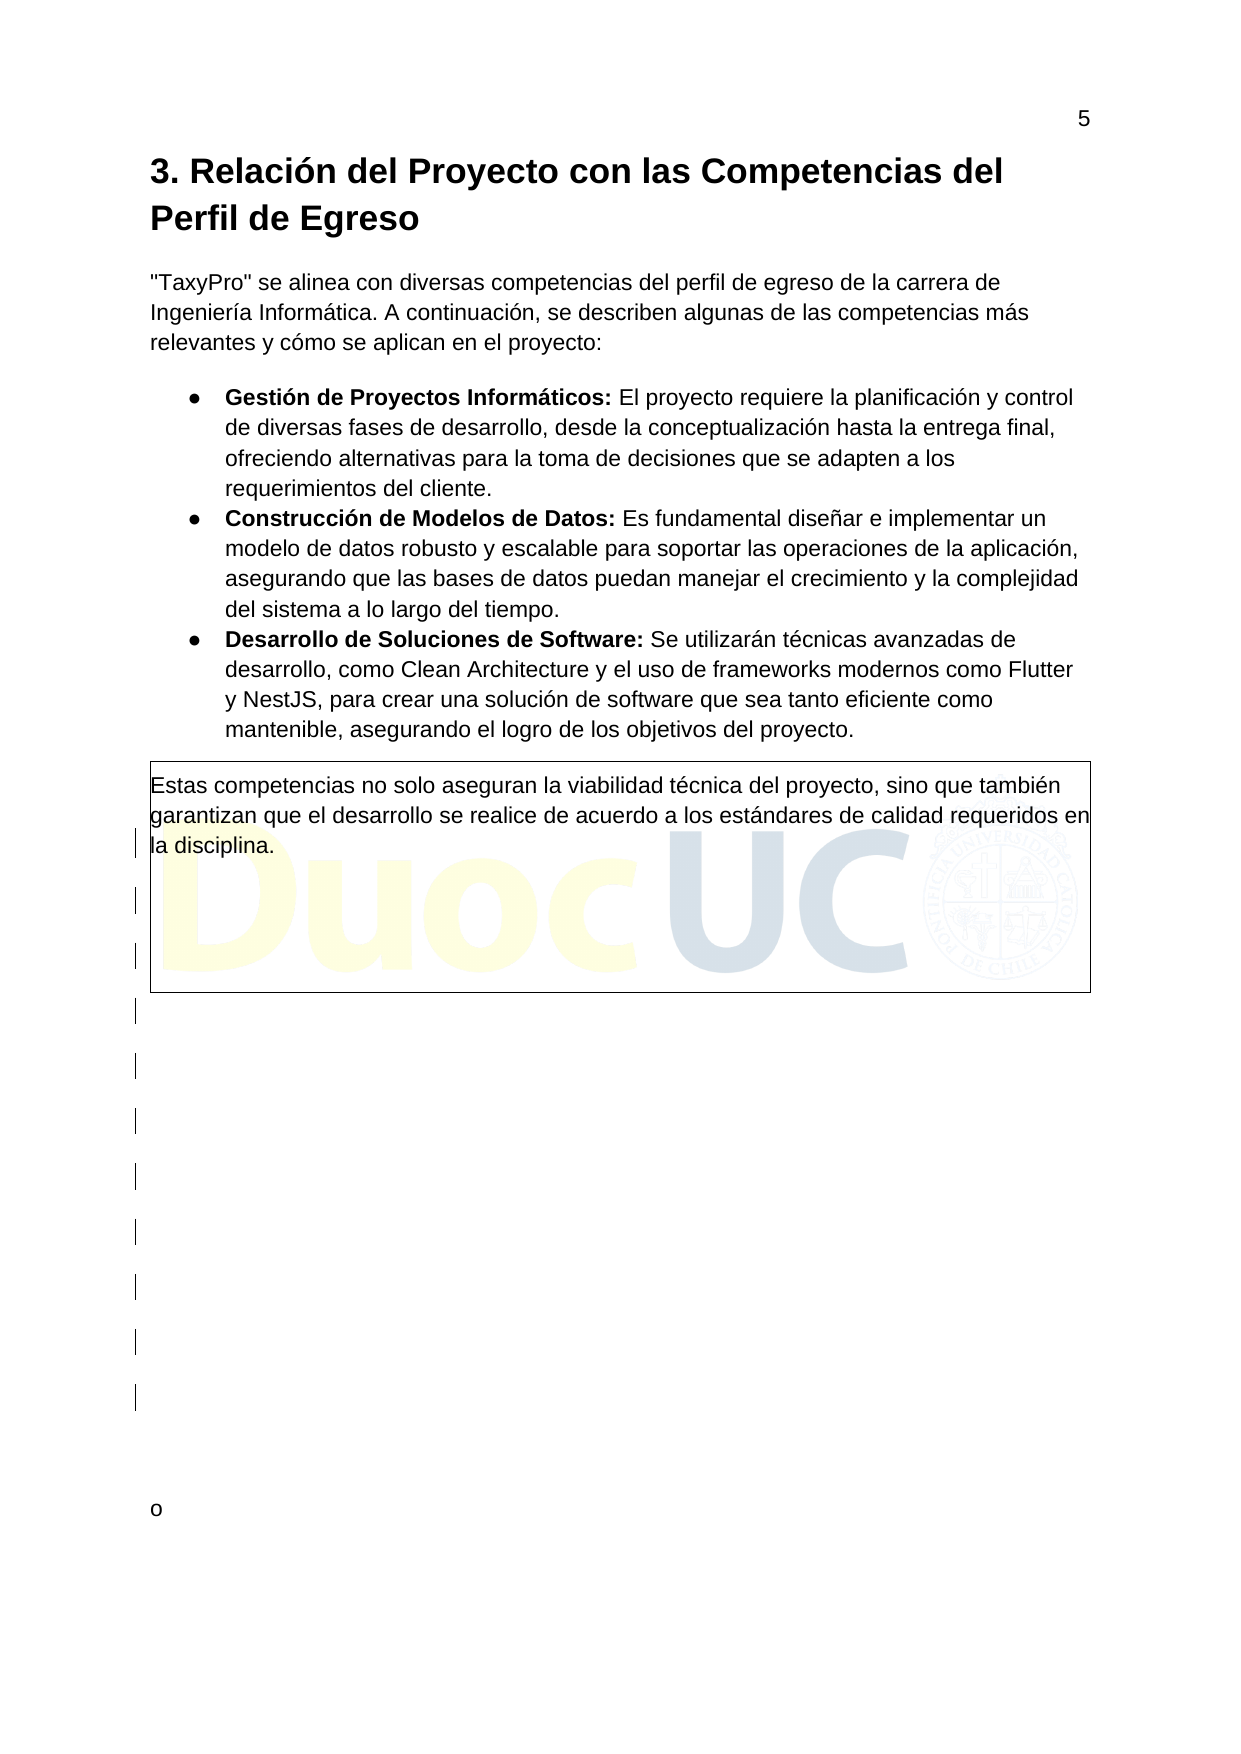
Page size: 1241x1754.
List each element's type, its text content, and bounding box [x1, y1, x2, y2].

list Gestión de Proyectos Informáticos: El proyecto requiere la planificación y control de diversas fases de desarrollo, desde la conceptualización hasta la entrega final, ofreciendo alternativas para la toma de decisiones que se adapten a los requerimientos del cliente. [187, 384, 1090, 501]
text o [150, 1494, 1090, 1521]
list Desarrollo de Soluciones de Software: Se utilizarán técnicas avanzadas de desarrollo, como Clean Architecture y el uso de frameworks modernos como Flutter y NestJS, para crear una solución de software que sea tanto eficiente como mantenible, asegurando el logro de los objetivos del proyecto. [187, 626, 1090, 743]
list Construcción de Modelos de Datos: Es fundamental diseñar e implementar un modelo de datos robusto y escalable para soportar las operaciones de la aplicación, asegurando que las bases de datos puedan manejar el crecimiento y la complejidad del sistema a lo largo del tiempo. [187, 505, 1090, 622]
subtitle 3. Relación del Proyecto con las Competencias del Perfil de Egreso [150, 150, 1090, 237]
text "TaxyPro" se alinea con diversas competencias del perfil de egreso de la carrera de Ingeniería Informática. A continuación, se describen algunas de las competencias más relevantes y cómo se aplican en el proyecto: [150, 268, 1090, 355]
text Estas competencias no solo aseguran la viabilidad técnica del proyecto, sino que también garantizan que el desarrollo se realice de acuerdo a los estándares de calidad requeridos en la disciplina. [150, 772, 1090, 858]
